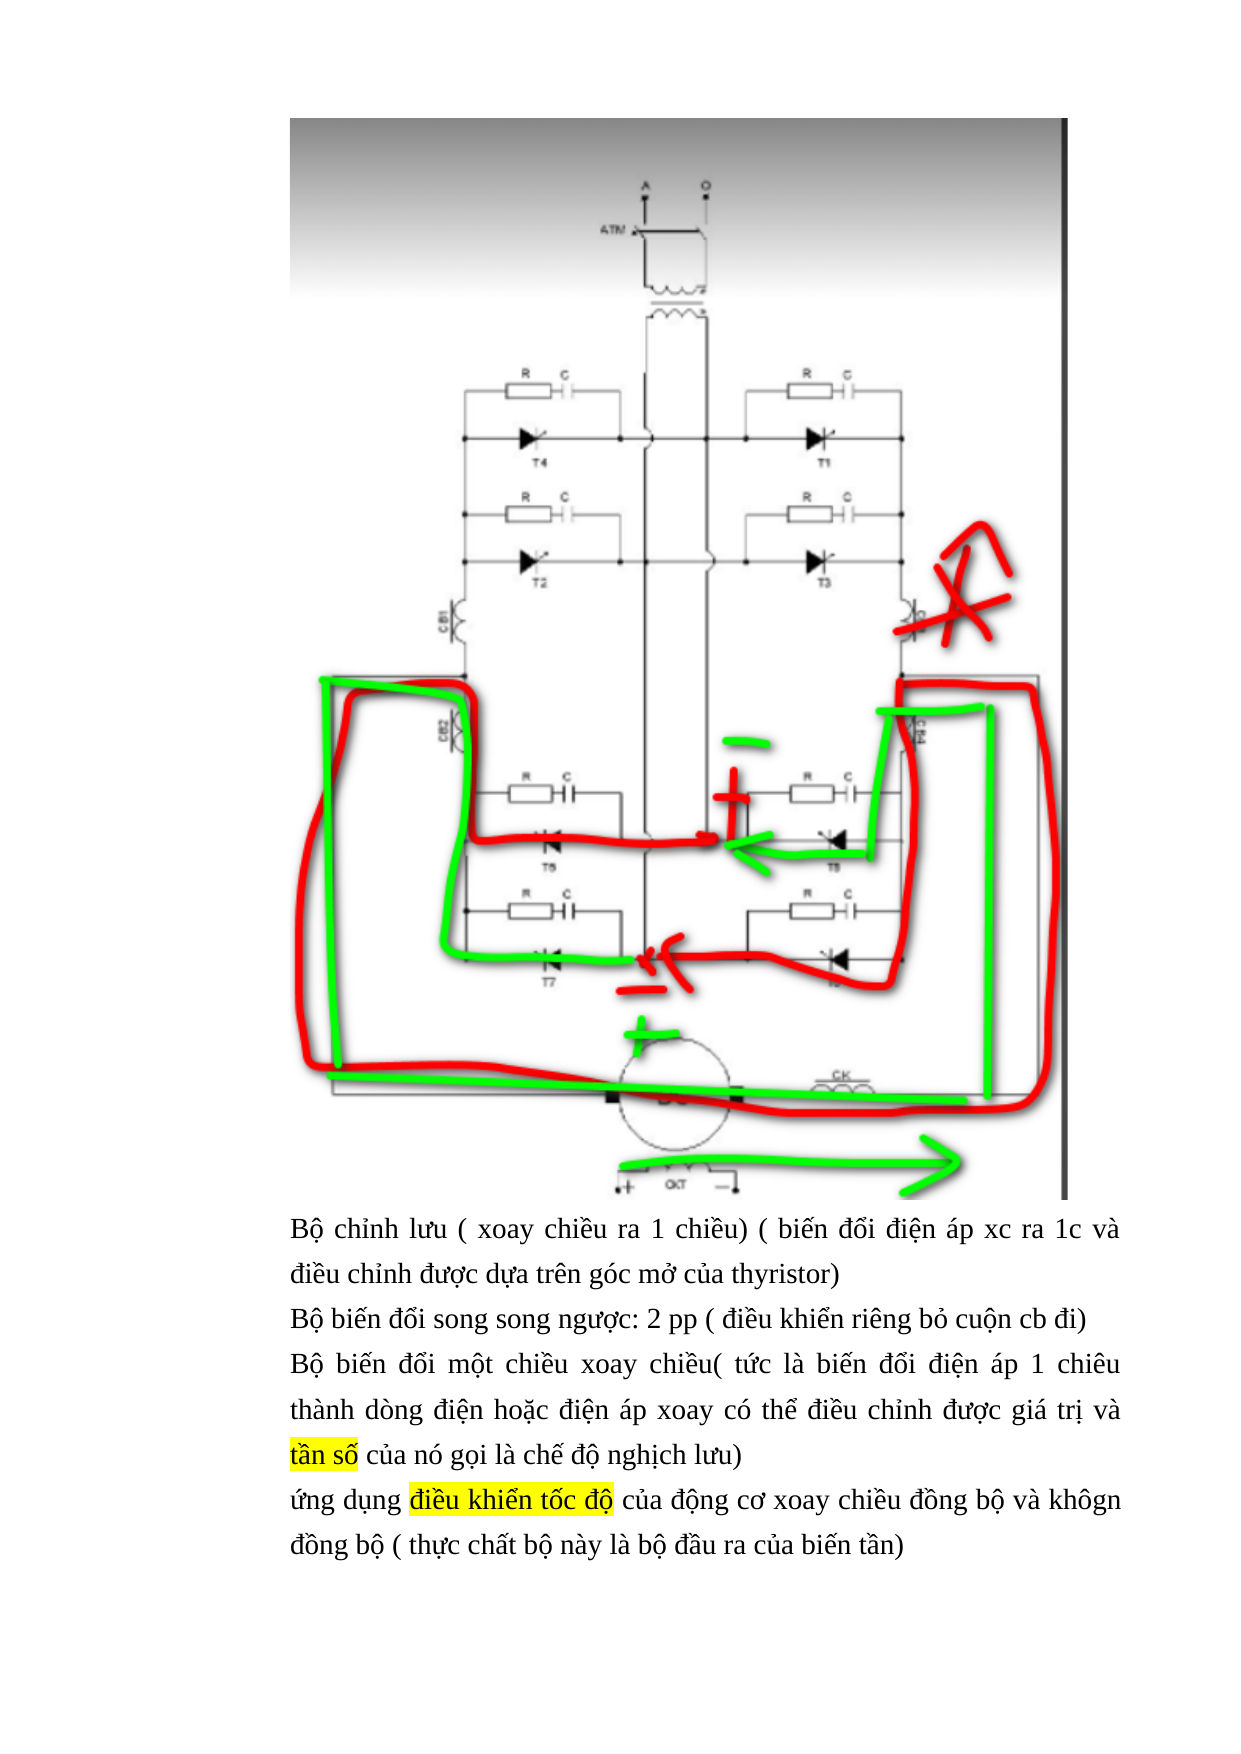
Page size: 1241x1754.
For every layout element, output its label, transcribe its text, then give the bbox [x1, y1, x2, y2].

picture [289, 118, 1068, 1200]
list Bộ biến đổi một chiều xoay chiều( tức là biến đổi điện áp 1 chiêu thành dòng điện hoặc điện áp xoay có thể điều chỉnh được giá trị và tần số của nó gọi là chế độ nghịch lưu) [290, 1347, 1122, 1471]
list Bộ chỉnh lưu ( xoay chiều ra 1 chiều) ( biến đổi điện áp xc ra 1c và điều chỉnh được dựa trên góc mở của thyristor) [290, 1211, 1122, 1290]
list Bộ biến đổi song song ngược: 2 pp ( điều khiển riêng bỏ cuộn cb đi) [290, 1301, 1122, 1335]
list ứng dụng điều khiển tốc độ của động cơ xoay chiều đồng bộ và khôgn đồng bộ ( thực chất bộ này là bộ đầu ra của biến tần) [290, 1482, 1122, 1561]
